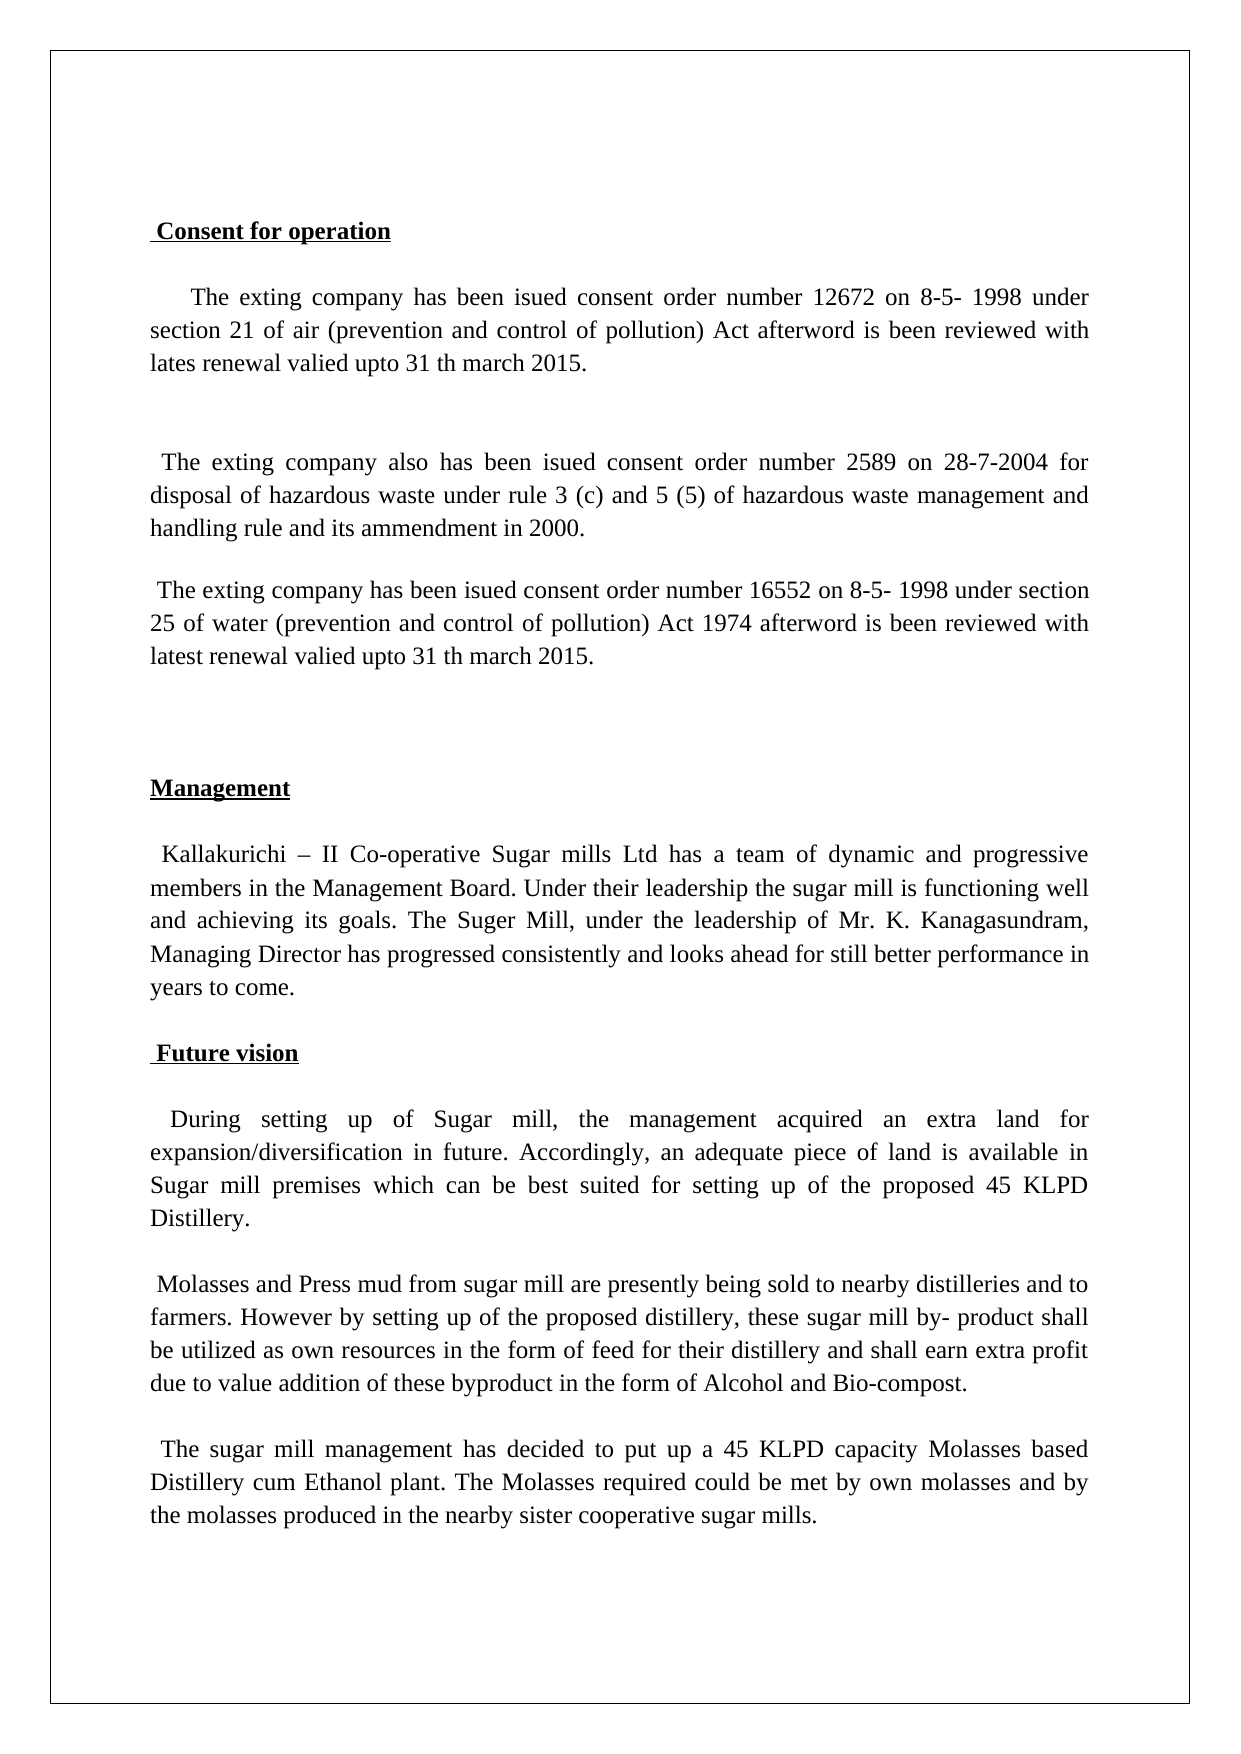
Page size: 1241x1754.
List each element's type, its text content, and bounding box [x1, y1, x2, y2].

text Consent for operation [150, 216, 1090, 245]
text The exting company also has been isued consent order number 2589 on 28-7-2004 for disposal of hazardous waste under rule 3 (c) and 5 (5) of hazardous waste management and handling rule and its ammendment in 2000. [150, 447, 1090, 542]
text Molasses and Press mud from sugar mill are presently being sold to nearby distilleries and to farmers. However by setting up of the proposed distillery, these sugar mill by- product shall be utilized as own resources in the form of feed for their distillery and shall earn extra profit due to value addition of these byproduct in the form of Alcohol and Bio-compost. [150, 1269, 1090, 1397]
text Kallakurichi – II Co-operative Sugar mills Ltd has a team of dynamic and progressive members in the Management Board. Under their leadership the sugar mill is functioning well and achieving its goals. The Suger Mill, under the leadership of Mr. K. Kanagasundram, Managing Director has progressed consistently and looks ahead for still better performance in years to come. [150, 839, 1090, 1000]
text The sugar mill management has decided to put up a 45 KLPD capacity Molasses based Distillery cum Ethanol plant. The Molasses required could be met by own molasses and by the molasses produced in the nearby sister cooperative sugar mills. [150, 1434, 1090, 1529]
text Management [150, 773, 1090, 802]
text The exting company has been isued consent order number 12672 on 8-5- 1998 under section 21 of air (prevention and control of pollution) Act afterword is been reviewed with lates renewal valied upto 31 th march 2015. [150, 282, 1090, 377]
text Future vision [150, 1038, 1090, 1066]
text The exting company has been isued consent order number 16552 on 8-5- 1998 under section 25 of water (prevention and control of pollution) Act 1974 afterword is been reviewed with latest renewal valied upto 31 th march 2015. [150, 575, 1090, 670]
text During setting up of Sugar mill, the management acquired an extra land for expansion/diversification in future. Accordingly, an adequate piece of land is available in Sugar mill premises which can be best suited for setting up of the proposed 45 KLPD Distillery. [150, 1104, 1090, 1232]
